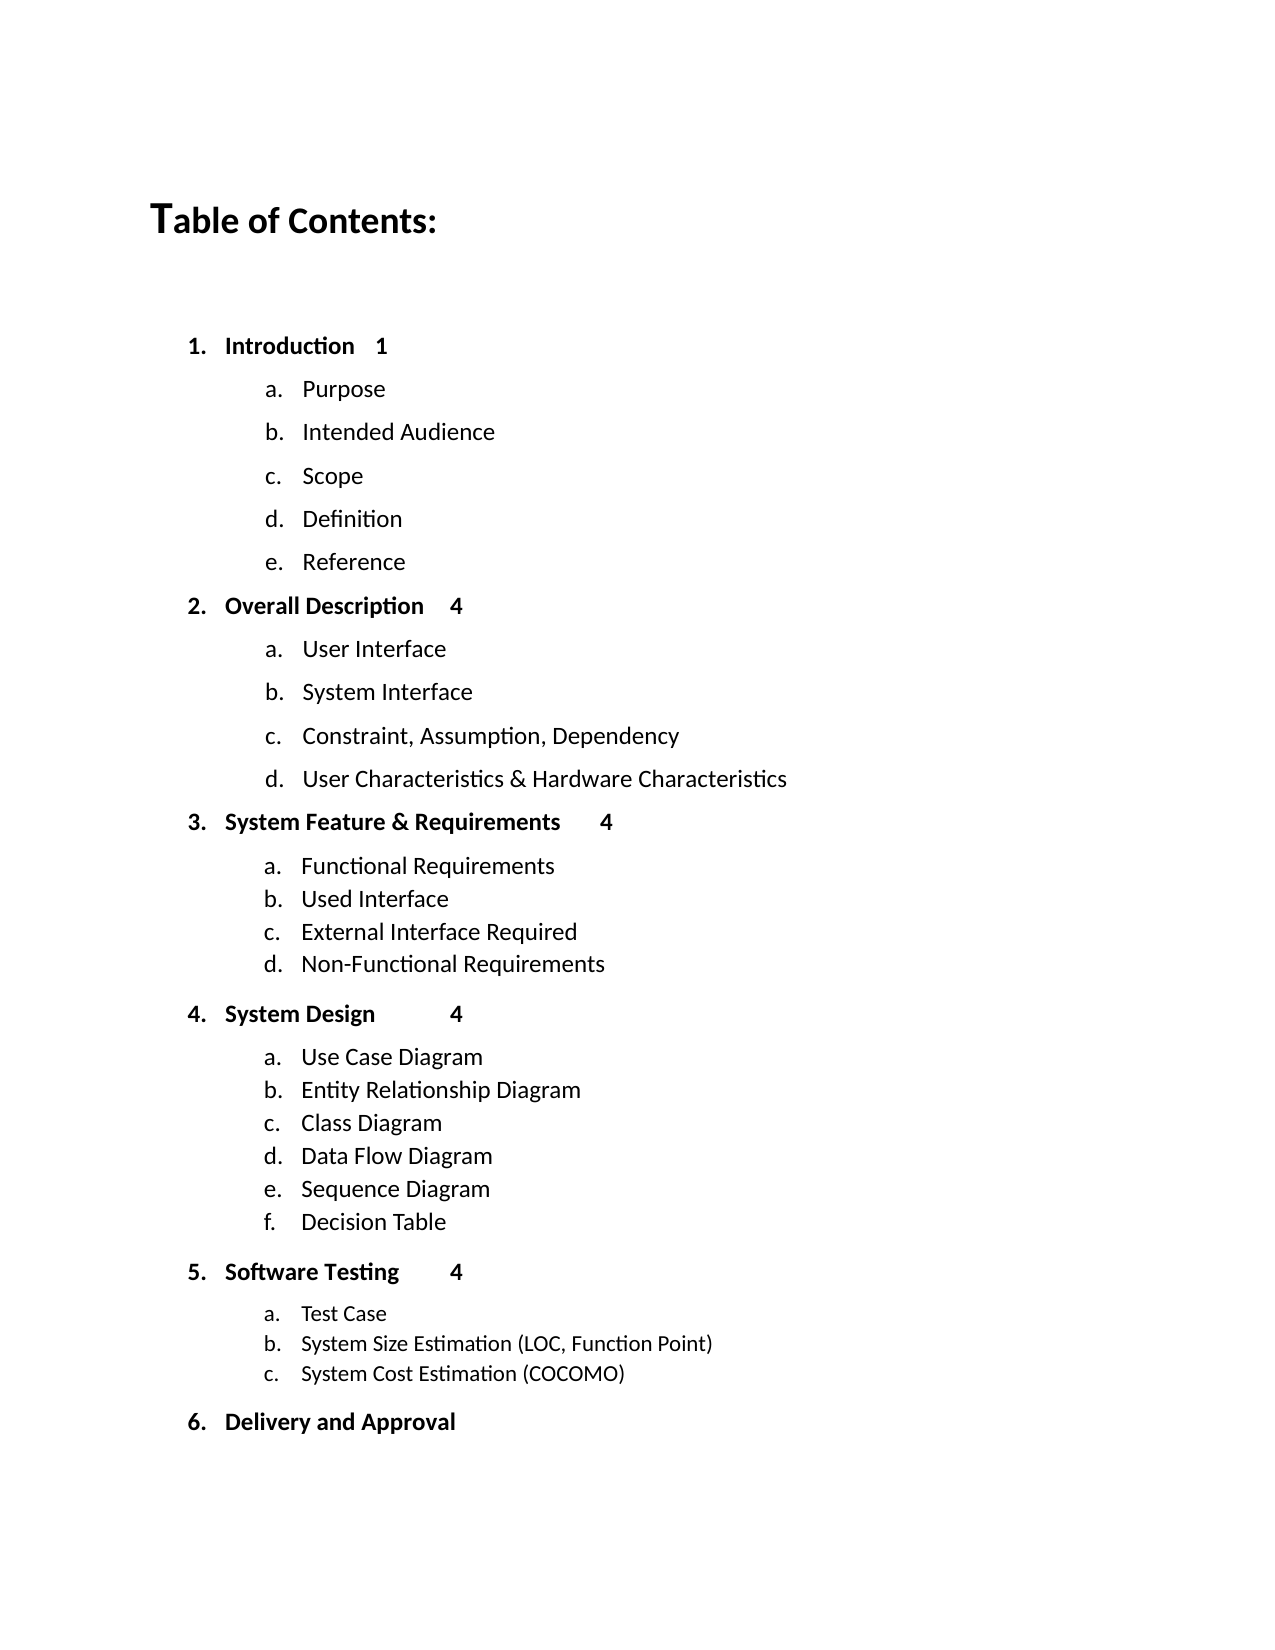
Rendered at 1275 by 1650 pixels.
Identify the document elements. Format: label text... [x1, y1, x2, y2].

text Table of Contents: [150, 189, 1125, 245]
